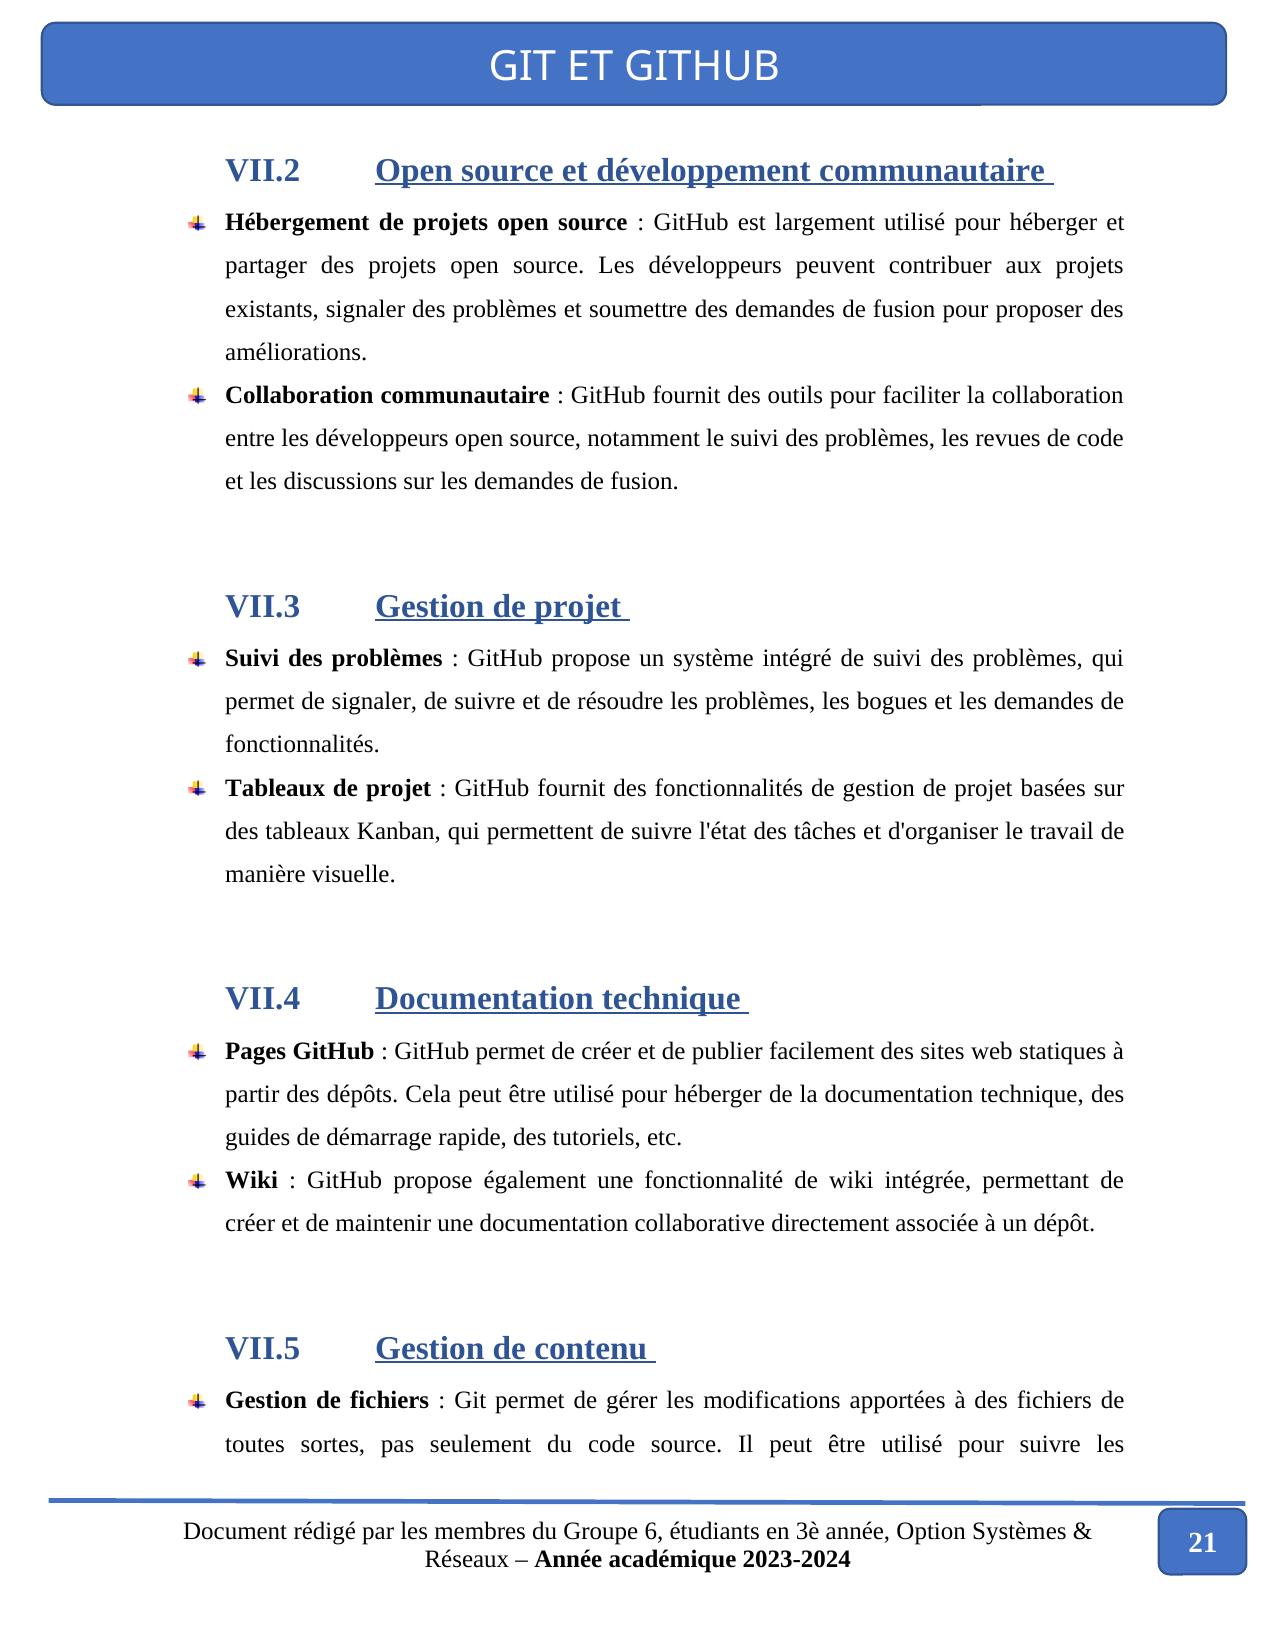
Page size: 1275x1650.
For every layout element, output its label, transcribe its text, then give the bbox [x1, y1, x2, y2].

list Collaboration communautaire : GitHub fournit des outils pour faciliter la collaboration entre les développeurs open source, notamment le suivi des problèmes, les revues de code et les discussions sur les demandes de fusion. [187, 380, 1125, 495]
picture [188, 650, 206, 667]
list Tableaux de projet : GitHub fournit des fonctionnalités de gestion de projet basées sur des tableaux Kanban, qui permettent de suivre l'état des tâches et d'organiser le travail de manière visuelle. [187, 773, 1125, 888]
list Wiki : GitHub propose également une fonctionnalité de wiki intégrée, permettant de créer et de maintenir une documentation collaborative directement associée à un dépôt. [187, 1165, 1125, 1237]
picture [188, 1392, 206, 1409]
subtitle Documentation technique [225, 978, 1125, 1017]
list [187, 1386, 1125, 1457]
subtitle Gestion de projet [225, 586, 1125, 624]
picture [188, 1042, 206, 1060]
subtitle Gestion de contenu [225, 1328, 1125, 1366]
picture [188, 214, 206, 231]
picture [188, 1172, 206, 1189]
subtitle Open source et développement communautaire [225, 150, 1125, 188]
picture [188, 386, 206, 404]
list Suivi des problèmes : GitHub propose un système intégré de suivi des problèmes, qui permet de signaler, de suivre et de résoudre les problèmes, les bogues et les demandes de fonctionnalités. [187, 643, 1125, 758]
picture [188, 779, 206, 796]
list Pages GitHub : GitHub permet de créer et de publier facilement des sites web statiques à partir des dépôts. Cela peut être utilisé pour héberger de la documentation technique, des guides de démarrage rapide, des tutoriels, etc. [187, 1036, 1125, 1151]
list Hébergement de projets open source : GitHub est largement utilisé pour héberger et partager des projets open source. Les développeurs peuvent contribuer aux projets existants, signaler des problèmes et soumettre des demandes de fusion pour proposer des améliorations. [187, 207, 1125, 366]
